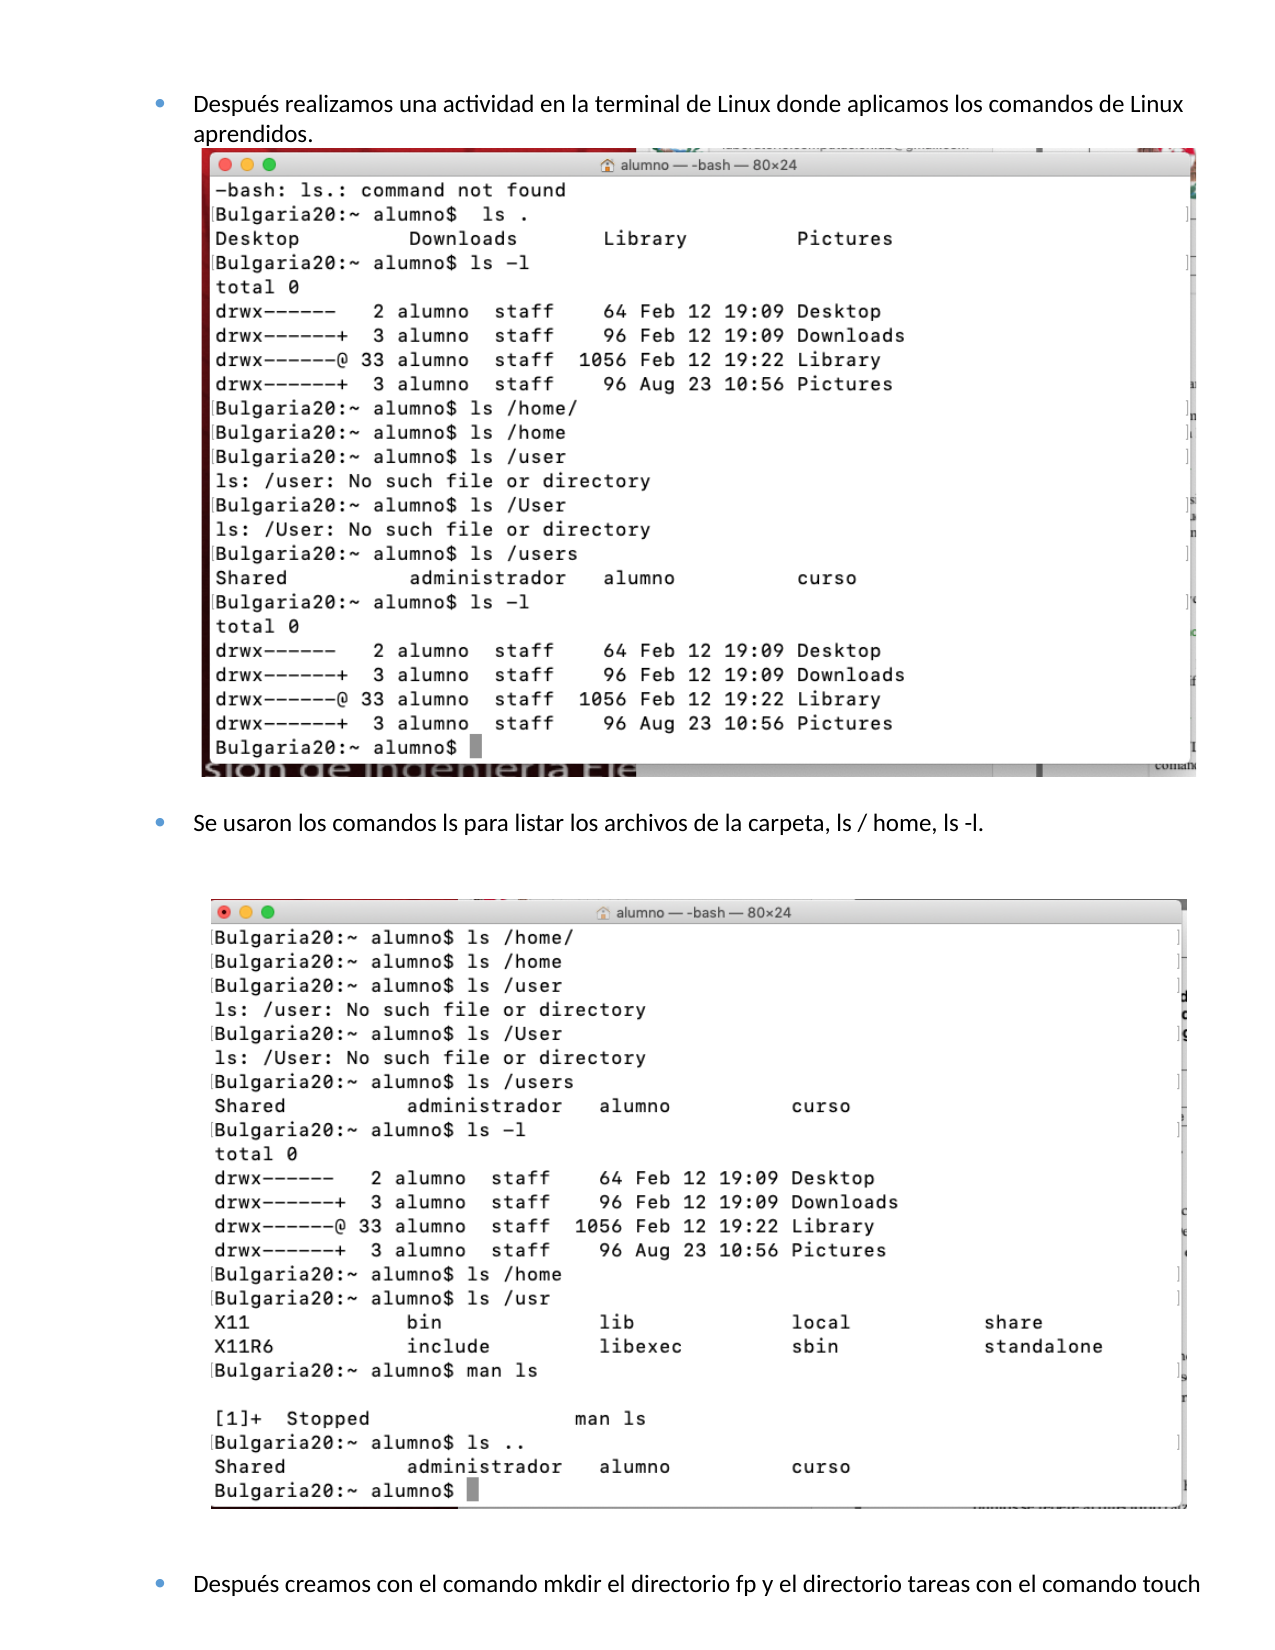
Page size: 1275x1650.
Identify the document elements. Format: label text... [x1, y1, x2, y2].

list Después realizamos una actividad en la terminal de Linux donde aplicamos los comandos de Linux aprendidos. [156, 88, 1205, 149]
list Se usaron los comandos ls para listar los archivos de la carpeta, ls / home, ls -l. [156, 808, 1205, 838]
picture [201, 148, 1197, 777]
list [156, 1568, 1205, 1598]
picture [211, 899, 1187, 1509]
